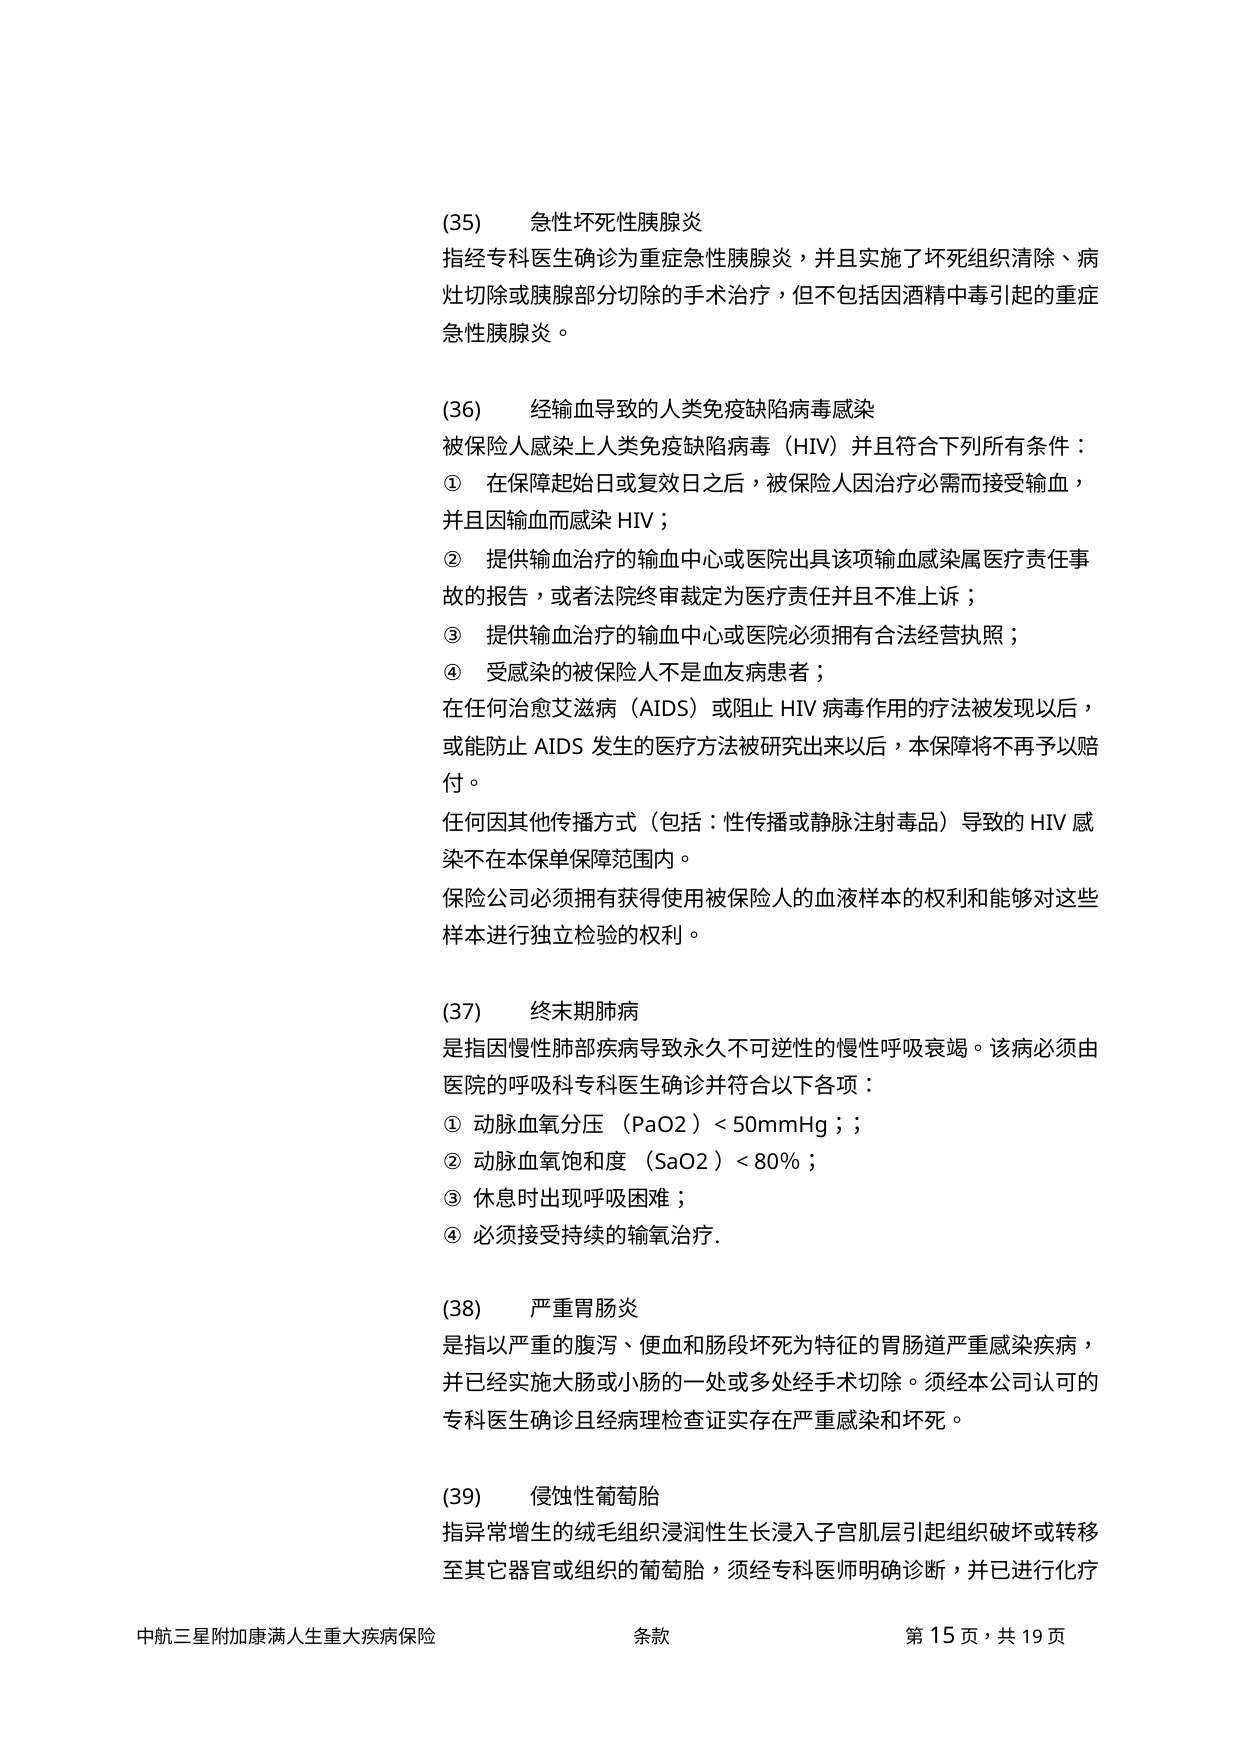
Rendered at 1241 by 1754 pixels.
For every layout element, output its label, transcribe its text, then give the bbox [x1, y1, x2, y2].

list 经输血导致的人类免疫缺陷病毒感染 [443, 394, 1111, 424]
text 保险公司必须拥有获得使用被保险人的血液样本的权利和能够对这些样本进行独立检验的权利。 [443, 883, 1100, 950]
text ② 提供输血治疗的输血中心或医院出具该项输血感染属医疗责任事 故的报告，或者法院终审裁定为医疗责任并且不准上诉； [443, 544, 1100, 611]
text ① 动脉血氧分压 （PaO2 ）< 50mmHg；； [443, 1109, 1111, 1139]
text ② 动脉血氧饱和度 （SaO2 ）< 80％； [443, 1146, 1111, 1176]
text ④ 必须接受持续的输氧治疗. [443, 1219, 1111, 1249]
text 被保险人感染上人类免疫缺陷病毒（HIV）并且符合下列所有条件： [443, 431, 1111, 461]
text ① 在保障起始日或复效日之后，被保险人因治疗必需而接受输血， 并且因输血而感染 HIV； [443, 468, 1100, 534]
text ③ 提供输血治疗的输血中心或医院必须拥有合法经营执照； [443, 620, 1111, 649]
text 指经专科医生确诊为重症急性胰腺炎，并且实施了坏死组织清除、病灶切除或胰腺部分切除的手术治疗，但不包括因酒精中毒引起的重症急性胰腺炎。 [443, 243, 1100, 347]
list 终末期肺病 [443, 996, 1111, 1026]
text ③ 休息时出现呼吸困难； [443, 1183, 1111, 1212]
text ④ 受感染的被保险人不是血友病患者； [443, 657, 1111, 686]
list 急性坏死性胰腺炎 [443, 206, 1111, 236]
text 指异常增生的绒毛组织浸润性生长浸入子宫肌层引起组织破坏或转移至其它器官或组织的葡萄胎，须经专科医师明确诊断，并已进行化疗 [443, 1517, 1100, 1584]
text 是指因慢性肺部疾病导致永久不可逆性的慢性呼吸衰竭。该病必须由医院的呼吸科专科医生确诊并符合以下各项： [443, 1033, 1100, 1100]
text 是指以严重的腹泻、便血和肠段坏死为特征的胃肠道严重感染疾病， 并已经实施大肠或小肠的一处或多处经手术切除。须经本公司认可的专科医生确诊且经病理检查证实存在严重感染和坏死。 [443, 1330, 1100, 1434]
text 任何因其他传播方式（包括：性传播或静脉注射毒品）导致的 HIV 感染不在本保单保障范围内。 [443, 807, 1100, 874]
text 在任何治愈艾滋病（AIDS）或阻止 HIV 病毒作用的疗法被发现以后， 或能防止 AIDS 发生的医疗方法被研究出来以后，本保障将不再予以赔付。 [443, 693, 1100, 798]
list 侵蚀性葡萄胎 [443, 1481, 1111, 1510]
list 严重胃肠炎 [443, 1293, 1111, 1323]
